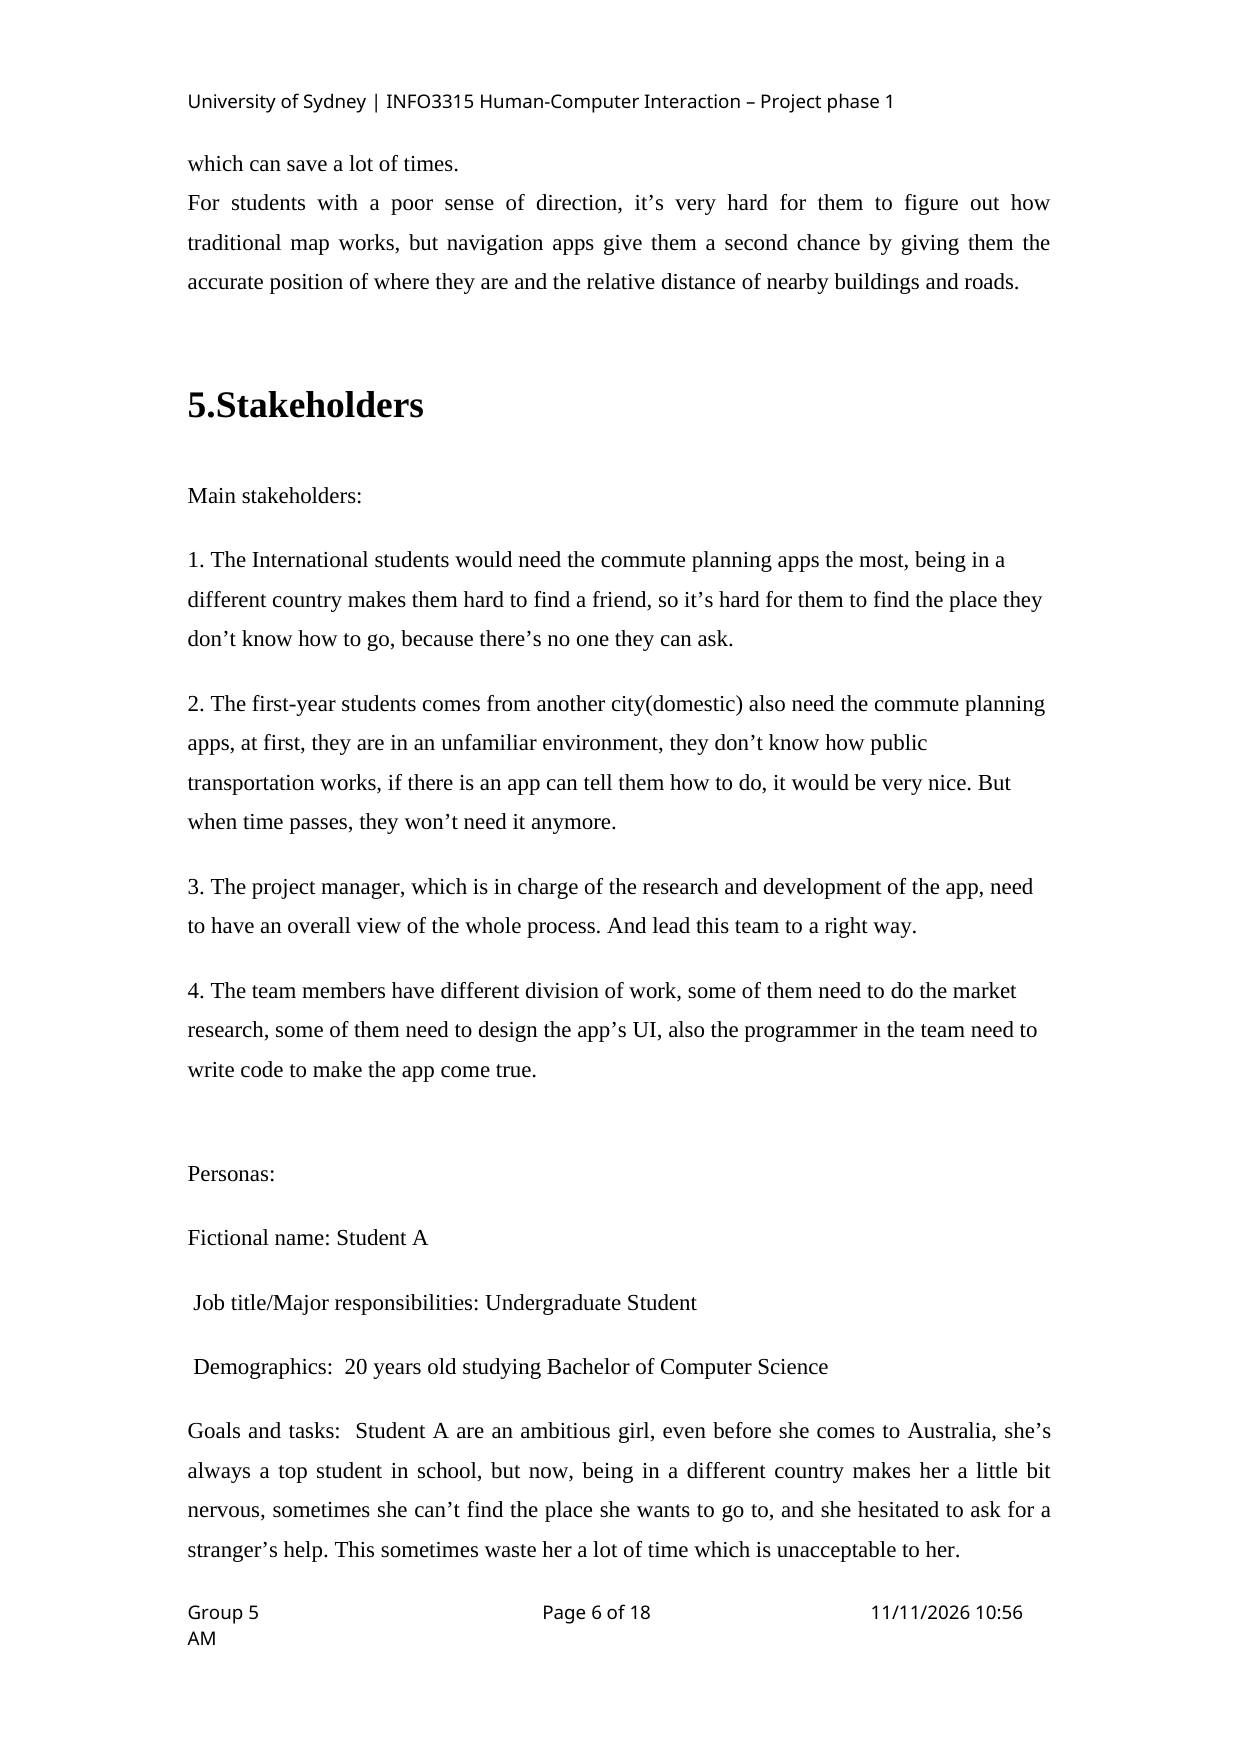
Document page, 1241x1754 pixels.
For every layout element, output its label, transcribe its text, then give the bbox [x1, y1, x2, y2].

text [187, 150, 1053, 176]
text Main stakeholders: [187, 482, 1053, 508]
text Job title/Major responsibilities: Undergraduate Student [187, 1288, 1053, 1315]
text 1. The International students would need the commute planning apps the most, being in a different country makes them hard to find a friend, so it’s hard for them to find the place they don’t know how to go, because there’s no one they can ask. [187, 546, 1053, 652]
text 2. The first-year students comes from another city(domestic) also need the commute planning apps, at first, they are in an unfamiliar environment, they don’t know how public transportation works, if there is an app can tell them how to do, it would be very nice. But when time passes, they won’t need it anymore. [187, 690, 1053, 834]
text Goals and tasks: Student A are an ambitious girl, even before she comes to Australia, she’s always a top student in school, but now, being in a different country makes her a little bit nervous, sometimes she can’t find the place she wants to go to, and she hesitated to ask for a stranger’s help. This sometimes waste her a lot of time which is unacceptable to her. [187, 1417, 1053, 1562]
text Personas: [187, 1159, 1053, 1186]
subtitle 5.Stakeholders [187, 383, 1053, 426]
text Fictional name: Student A [187, 1224, 1053, 1250]
text 3. The project manager, which is in charge of the research and development of the app, need to have an overall view of the whole process. And lead this team to a right way. [187, 873, 1053, 938]
text 4. The team members have different division of work, some of them need to do the market research, some of them need to design the app’s UI, also the programmer in the team need to write code to make the app come true. [187, 977, 1053, 1082]
text Demographics: 20 years old studying Bachelor of Computer Science [187, 1353, 1053, 1379]
text For students with a poor sense of direction, it’s very hard for them to figure out how traditional map works, but navigation apps give them a second chance by giving them the accurate position of where they are and the relative distance of nearby buildings and roads. [187, 189, 1053, 295]
